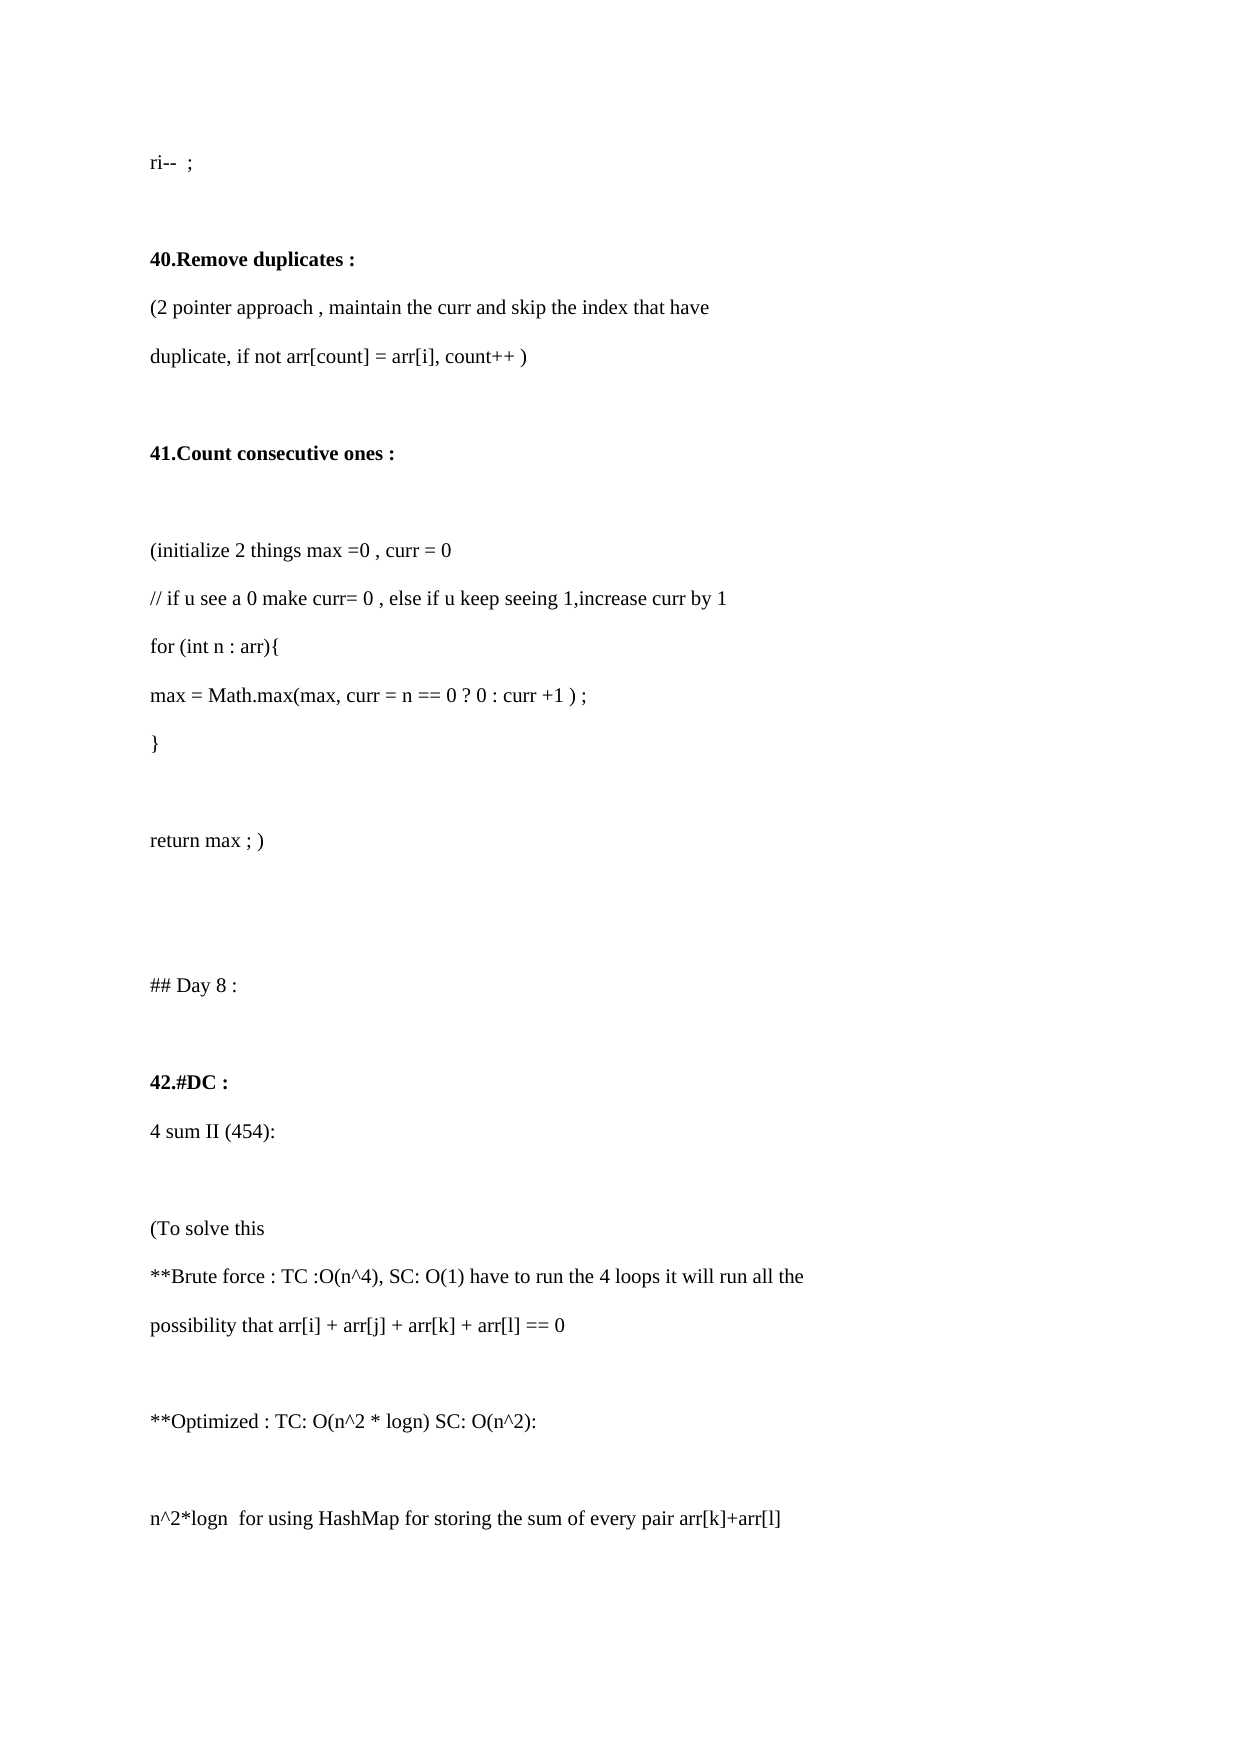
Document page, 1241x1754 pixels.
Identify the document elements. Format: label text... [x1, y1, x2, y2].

text duplicate, if not arr[count] = arr[i], count++ ) [150, 344, 1090, 368]
text 42.#DC : [150, 1070, 1090, 1094]
text 41.Count consecutive ones : [150, 441, 1090, 465]
text (initialize 2 things max =0 , curr = 0 [150, 537, 1090, 562]
text return max ; ) [150, 828, 1090, 852]
text ## Day 8 : [150, 973, 1090, 997]
text max = Math.max(max, curr = n == 0 ? 0 : curr +1 ) ; [150, 683, 1090, 707]
text 4 sum II (454): [150, 1119, 1090, 1143]
text for (int n : arr){ [150, 634, 1090, 658]
text (To solve this [150, 1216, 1090, 1240]
text 40.Remove duplicates : [150, 247, 1090, 271]
text ri-- ; [150, 150, 1090, 174]
text n^2*logn for using HashMap for storing the sum of every pair arr[k]+arr[l] [150, 1506, 1090, 1530]
text **Brute force : TC :O(n^4), SC: O(1) have to run the 4 loops it will run all the [150, 1264, 1090, 1288]
text // if u see a 0 make curr= 0 , else if u keep seeing 1,increase curr by 1 [150, 586, 1090, 610]
text **Optimized : TC: O(n^2 * logn) SC: O(n^2): [150, 1409, 1090, 1433]
text possibility that arr[i] + arr[j] + arr[k] + arr[l] == 0 [150, 1312, 1090, 1337]
text } [150, 731, 1090, 755]
text (2 pointer approach , maintain the curr and skip the index that have [150, 295, 1090, 319]
